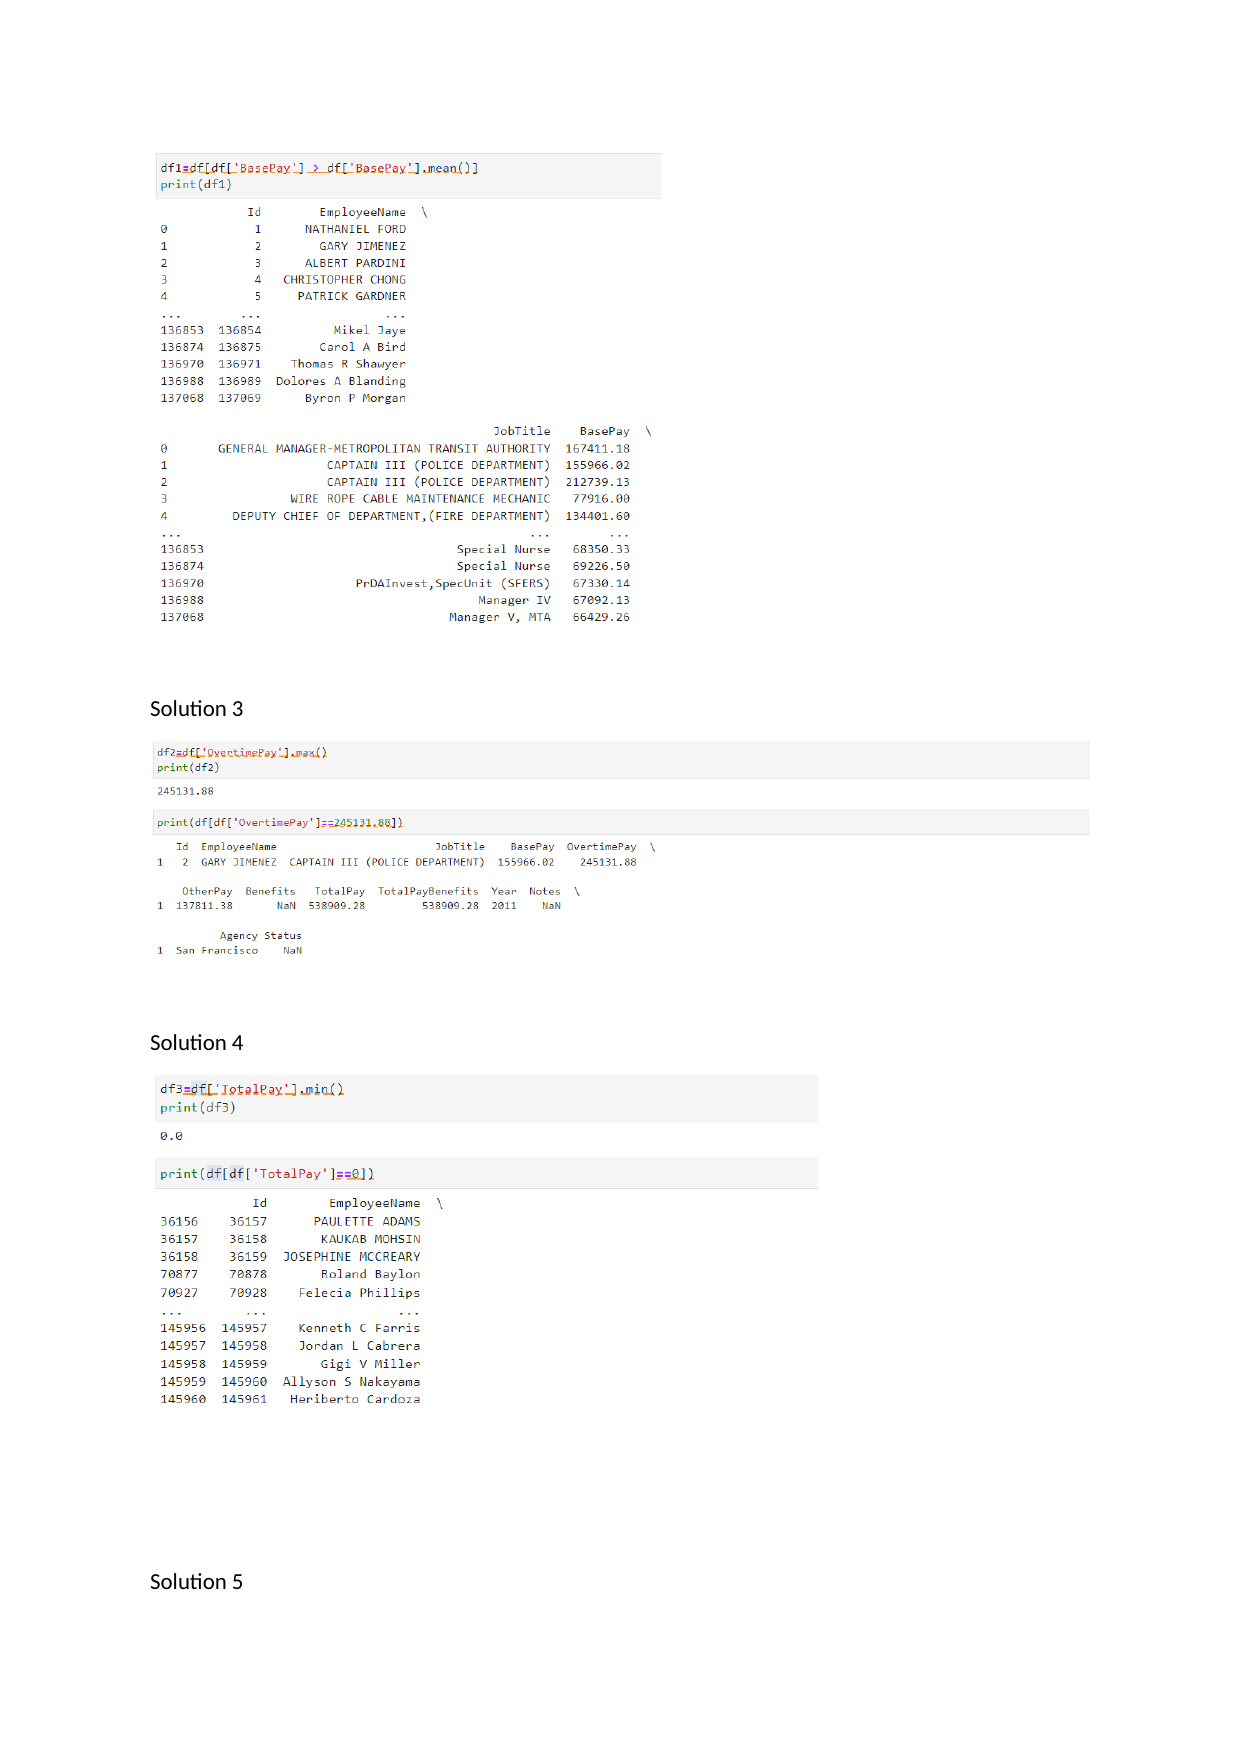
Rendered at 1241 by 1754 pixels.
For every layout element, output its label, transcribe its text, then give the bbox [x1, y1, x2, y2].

picture [150, 1075, 819, 1408]
picture [150, 150, 662, 629]
picture [150, 741, 1091, 963]
text Solution 3 [150, 694, 1090, 722]
text Solution 4 [150, 1028, 1090, 1056]
text Solution 5 [150, 1567, 1090, 1595]
